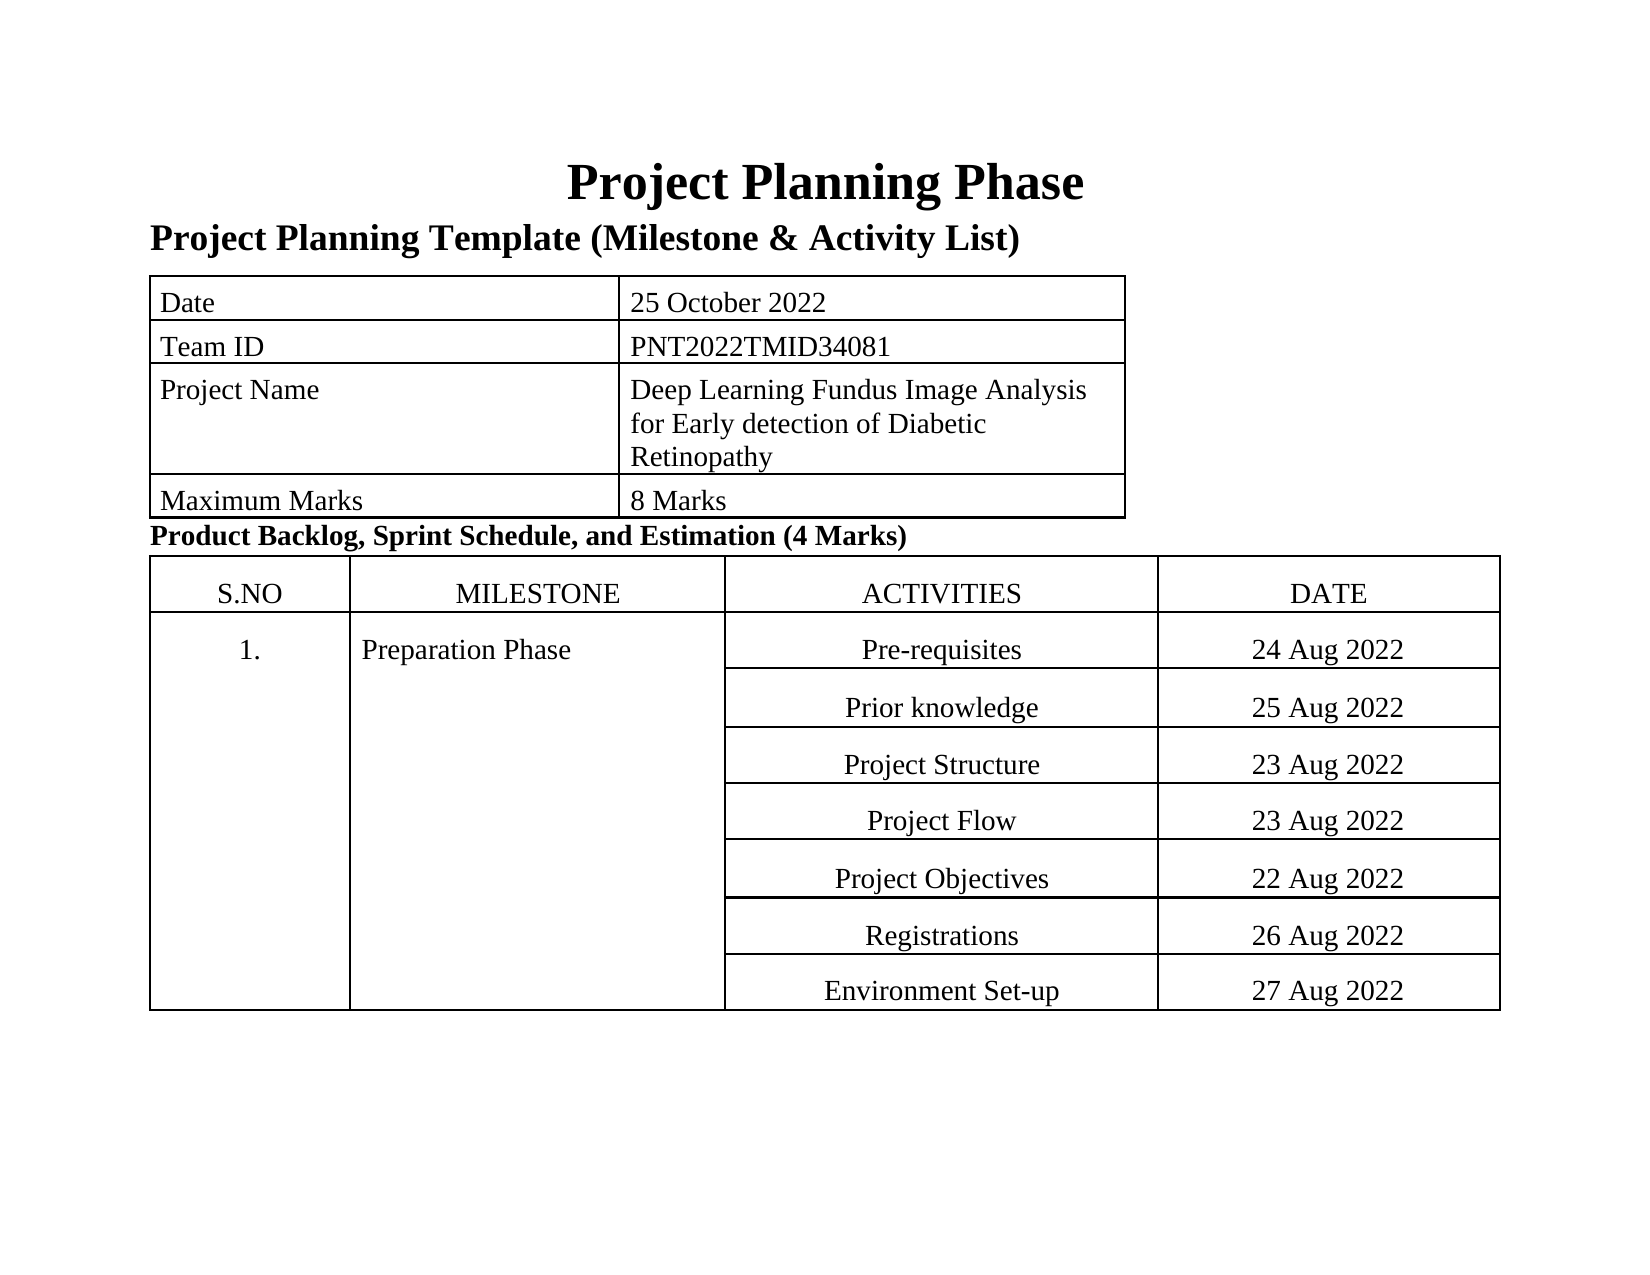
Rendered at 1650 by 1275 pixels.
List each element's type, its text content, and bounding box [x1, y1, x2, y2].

table_cell Environment Set-up [726, 955, 1157, 1009]
table_header Date [151, 277, 618, 319]
table_cell 8 Marks [620, 475, 1124, 516]
table_cell Project Structure [726, 728, 1157, 782]
table_cell 24 Aug 2022 [1159, 613, 1499, 667]
text Project Planning Phase [567, 151, 1256, 211]
table_header ACTIVITIES [726, 557, 1157, 611]
text Project Planning Template (Milestone & Activity List) [150, 216, 1256, 259]
table_header S.NO [151, 557, 349, 611]
table_cell Project Objectives [726, 840, 1157, 896]
table_header 25 October 2022 [620, 277, 1124, 319]
table_cell 23 Aug 2022 [1159, 784, 1499, 838]
table_cell Registrations [726, 899, 1157, 953]
table_cell 22 Aug 2022 [1159, 840, 1499, 896]
table_cell 23 Aug 2022 [1159, 728, 1499, 782]
table_cell Maximum Marks [151, 475, 618, 516]
table_cell Pre-requisites [726, 613, 1157, 667]
text Product Backlog, Sprint Schedule, and Estimation (4 Marks) [150, 518, 1256, 552]
table_cell 26 Aug 2022 [1159, 899, 1499, 953]
table_cell Deep Learning Fundus Image Analysis for Early detection of Diabetic Retinopathy [620, 364, 1124, 473]
table_header MILESTONE [351, 557, 724, 611]
table_cell Team ID [151, 321, 618, 362]
table_cell 25 Aug 2022 [1159, 669, 1499, 726]
table_cell Project Name [151, 364, 618, 473]
table_cell 1. [151, 613, 349, 1009]
table_cell Project Flow [726, 784, 1157, 838]
table_cell PNT2022TMID34081 [620, 321, 1124, 362]
table_cell Preparation Phase [351, 613, 724, 1009]
table_cell Prior knowledge [726, 669, 1157, 726]
table_cell 27 Aug 2022 [1159, 955, 1499, 1009]
table_header DATE [1159, 557, 1499, 611]
